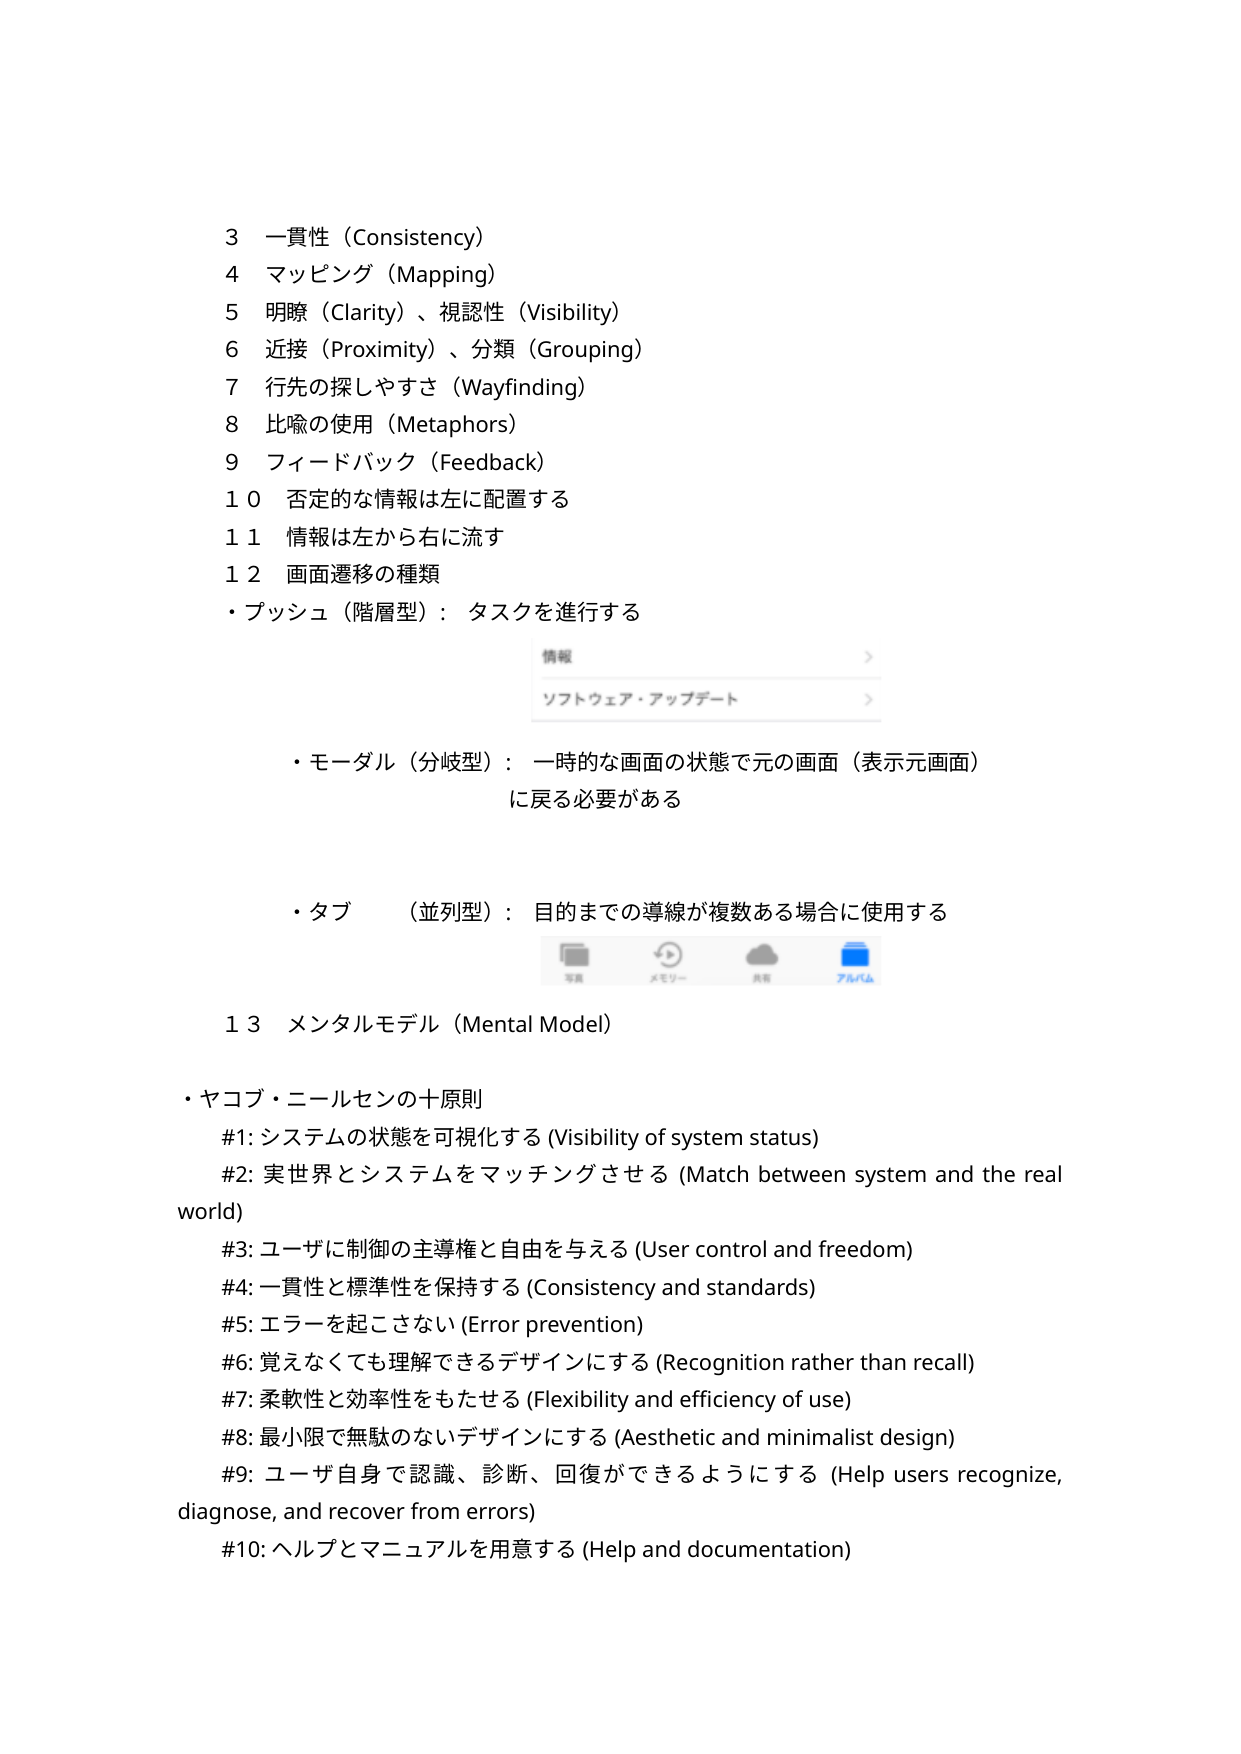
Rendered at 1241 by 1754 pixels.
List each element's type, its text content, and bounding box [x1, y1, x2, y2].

text #9: ユーザ自身で認識、診断、回復ができるようにする (Help users recognize, diagnose, and recover from errors) [177, 1454, 1063, 1529]
text １１ 情報は左から右に流す [177, 517, 1063, 554]
text ・モーダル（分岐型）: 一時的な画面の状態で元の画面（表示元画面） [177, 742, 1063, 779]
text ７ 行先の探しやすさ（Wayfinding） [177, 367, 1063, 404]
text #7: 柔軟性と効率性をもたせる (Flexibility and efficiency of use) [177, 1379, 1063, 1417]
text ９ フィードバック（Feedback） [177, 442, 1063, 479]
picture [540, 936, 882, 989]
text #2: 実世界とシステムをマッチングさせる (Match between system and the real world) [177, 1154, 1063, 1229]
text #3: ユーザに制御の主導権と自由を与える (User control and freedom) [177, 1229, 1063, 1267]
picture [531, 638, 882, 724]
text １０ 否定的な情報は左に配置する [177, 479, 1063, 517]
text #8: 最小限で無駄のないデザインにする (Aesthetic and minimalist design) [177, 1417, 1063, 1454]
text ８ 比喩の使用（Metaphors） [177, 404, 1063, 442]
text #10: ヘルプとマニュアルを用意する (Help and documentation) [177, 1529, 1063, 1567]
text １３ メンタルモデル（Mental Model） [177, 1004, 1063, 1042]
text #1: システムの状態を可視化する (Visibility of system status) [177, 1117, 1063, 1154]
text ・タブ （並列型）: 目的までの導線が複数ある場合に使用する [177, 892, 1063, 929]
text ５ 明瞭（Clarity）、視認性（Visibility） [177, 292, 1063, 329]
text ３ 一貫性（Consistency） [177, 217, 1063, 254]
text ・ヤコブ・ニールセンの十原則 [177, 1079, 1063, 1117]
text に戻る必要がある [177, 779, 1063, 817]
text ・プッシュ（階層型）: タスクを進行する [177, 592, 1063, 629]
text #5: エラーを起こさない (Error prevention) [177, 1304, 1063, 1342]
text ６ 近接（Proximity）、分類（Grouping） [177, 329, 1063, 367]
text #6: 覚えなくても理解できるデザインにする (Recognition rather than recall) [177, 1342, 1063, 1379]
text #4: 一貫性と標準性を保持する (Consistency and standards) [177, 1267, 1063, 1304]
text ４ マッピング（Mapping） [177, 254, 1063, 292]
text １２ 画面遷移の種類 [177, 554, 1063, 592]
